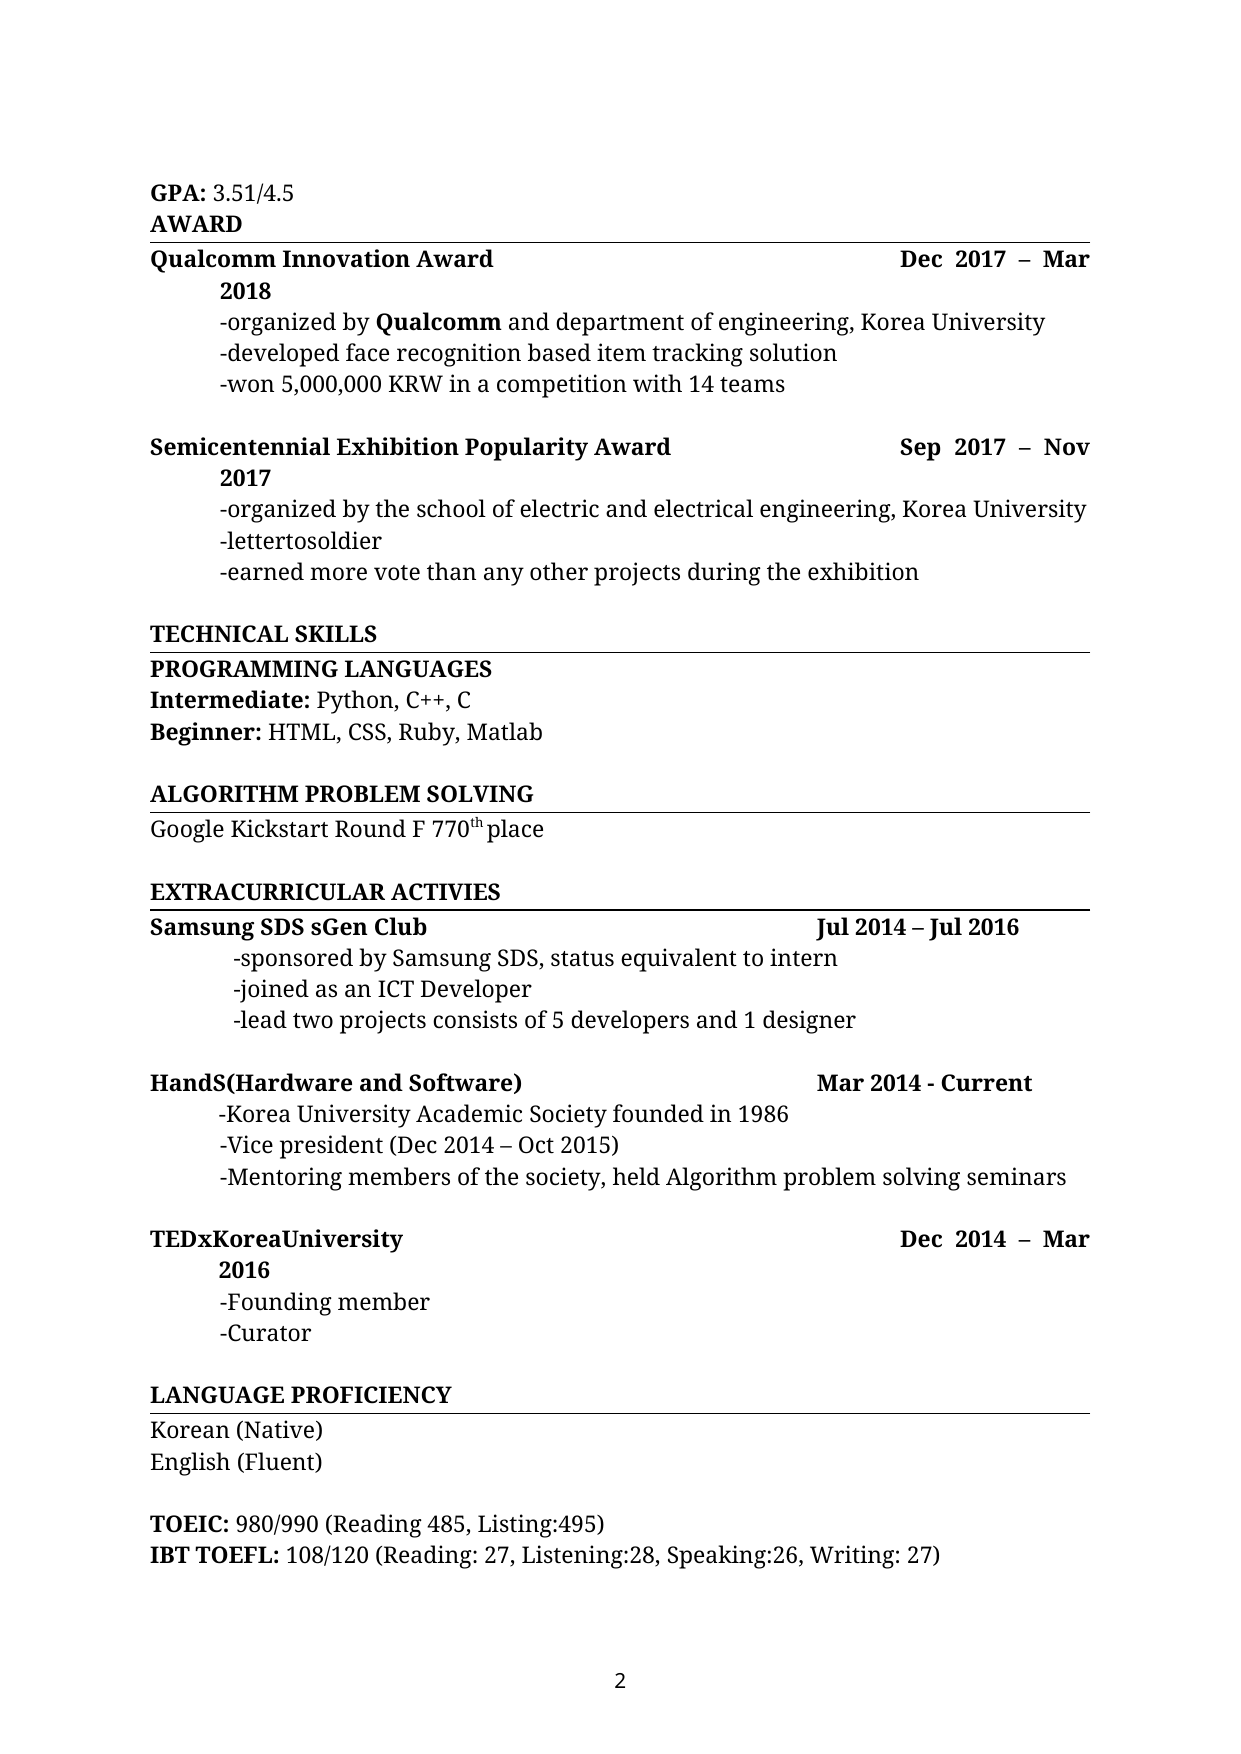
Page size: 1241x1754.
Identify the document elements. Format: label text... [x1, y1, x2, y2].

text -sponsored by Samsung SDS, status equivalent to intern [150, 942, 1090, 973]
text Semicentennial Exhibition Popularity Award Sep 2017 – Nov 2017 [150, 431, 1090, 493]
text Samsung SDS sGen Club Jul 2014 – Jul 2016 [150, 911, 1090, 942]
text HandS(Hardware and Software) Mar 2014 - Current [150, 1067, 1090, 1098]
text -organized by Qualcomm and department of engineering, Korea University [150, 306, 1090, 337]
text PROGRAMMING LANGUAGES [150, 653, 1090, 684]
text -Founding member [150, 1286, 1090, 1317]
text -lead two projects consists of 5 developers and 1 designer [150, 1004, 1090, 1036]
text AWARD [150, 208, 1090, 242]
text Qualcomm Innovation Award Dec 2017 – Mar 2018 [150, 243, 1090, 306]
text -won 5,000,000 KRW in a competition with 14 teams [150, 368, 1090, 399]
text -organized by the school of electric and electrical engineering, Korea University [150, 493, 1090, 524]
text ALGORITHM PROBLEM SOLVING [150, 778, 1090, 812]
text Google Kickstart Round F 770th place [150, 813, 1090, 844]
text Beginner: HTML, CSS, Ruby, Matlab [150, 716, 1090, 747]
text -earned more vote than any other projects during the exhibition [150, 556, 1090, 587]
text English (Fluent) [150, 1445, 1090, 1477]
text LANGUAGE PROFICIENCY [150, 1379, 1090, 1413]
text TEDxKoreaUniversity Dec 2014 – Mar 2016 [150, 1223, 1090, 1286]
text GPA: 3.51/4.5 [150, 177, 1090, 208]
text TECHNICAL SKILLS [150, 618, 1090, 652]
text -lettertosoldier [150, 524, 1090, 556]
text -Vice president (Dec 2014 – Oct 2015) [150, 1129, 1090, 1161]
text -Mentoring members of the society, held Algorithm problem solving seminars [150, 1161, 1090, 1192]
text TOEIC: 980/990 (Reading 485, Listing:495) [150, 1508, 1090, 1539]
text -developed face recognition based item tracking solution [150, 337, 1090, 368]
text IBT TOEFL: 108/120 (Reading: 27, Listening:28, Speaking:26, Writing: 27) [150, 1539, 1090, 1570]
text -joined as an ICT Developer [150, 973, 1090, 1004]
text -Korea University Academic Society founded in 1986 [150, 1098, 1090, 1129]
text Korean (Native) [150, 1414, 1090, 1445]
text Intermediate: Python, C++, C [150, 684, 1090, 716]
text -Curator [150, 1317, 1090, 1348]
text EXTRACURRICULAR ACTIVIES [150, 876, 1090, 909]
